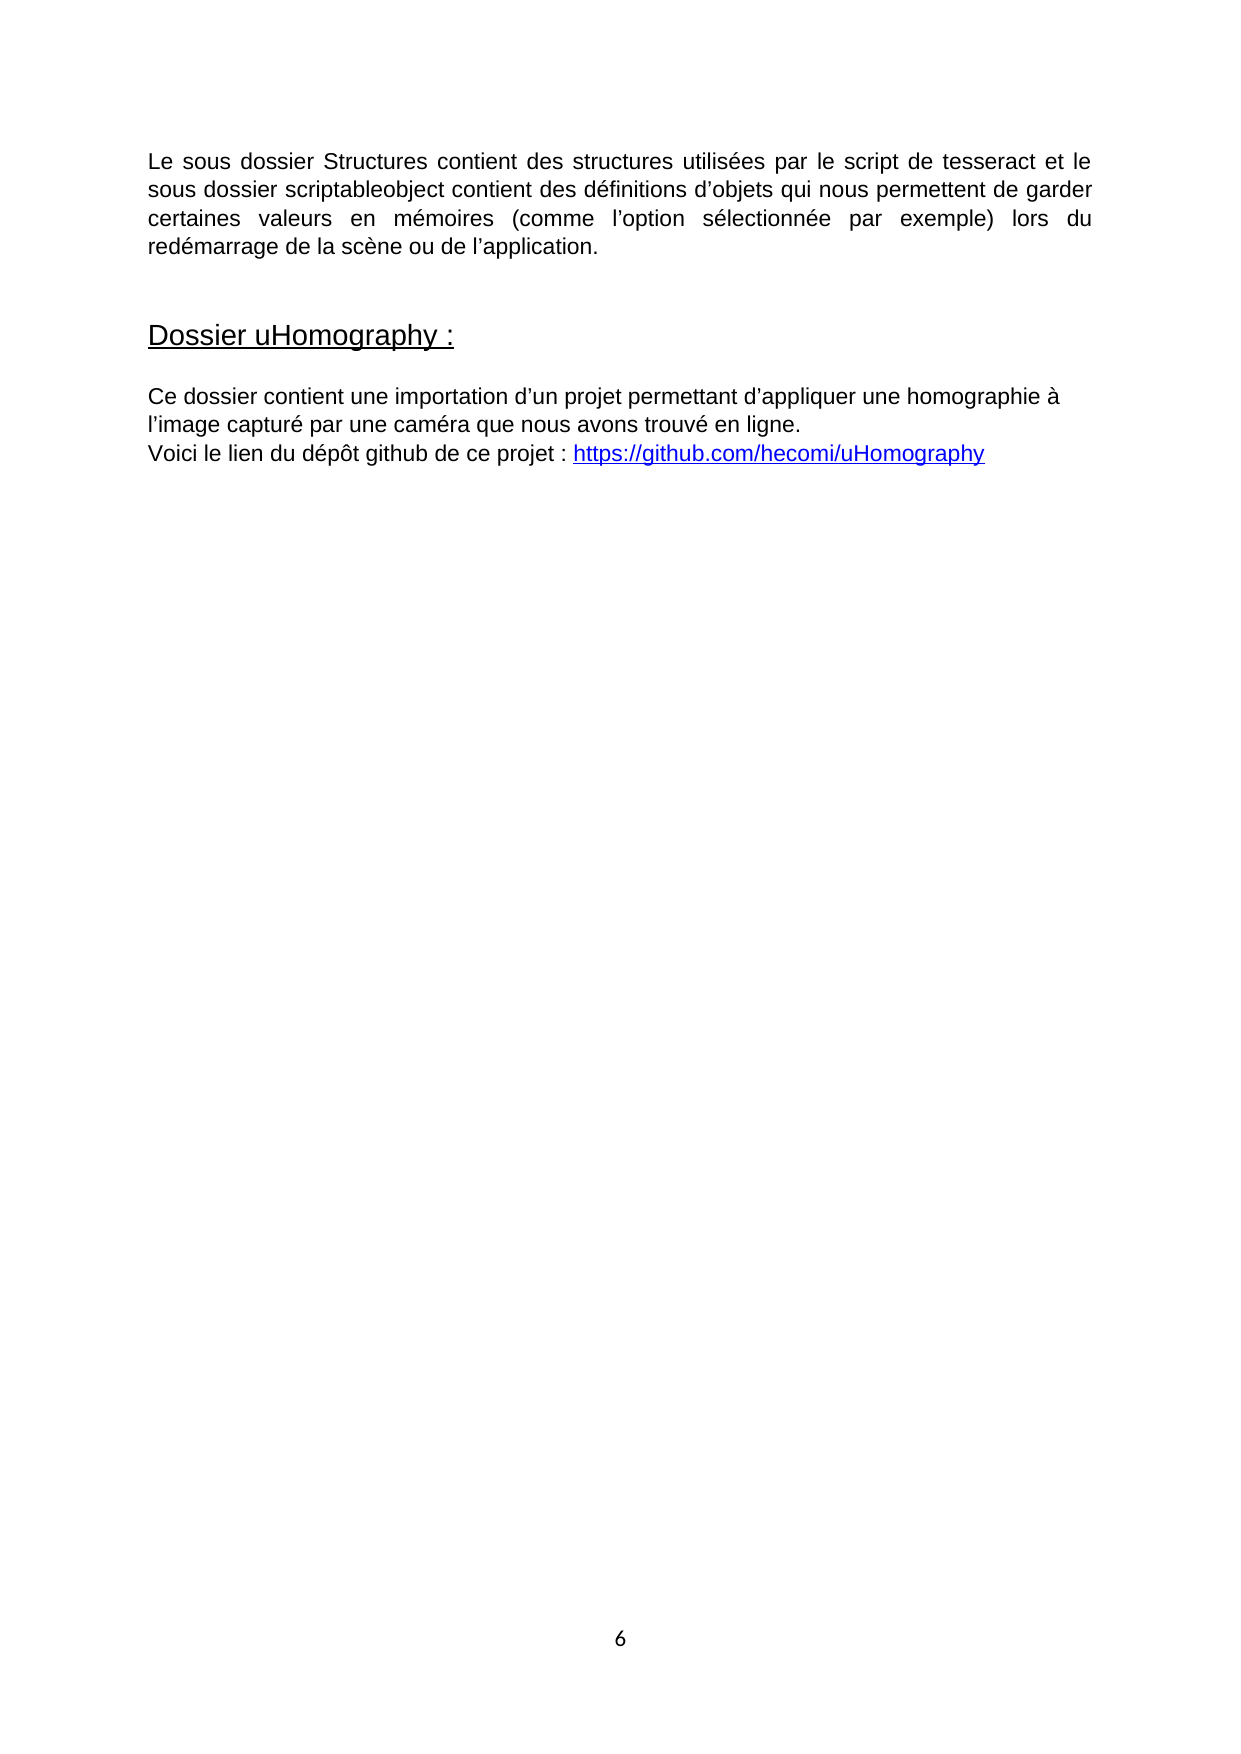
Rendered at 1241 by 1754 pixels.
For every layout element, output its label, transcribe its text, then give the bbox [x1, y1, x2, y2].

text Le sous dossier Structures contient des structures utilisées par le script de tesseract et le sous dossier scriptableobject contient des définitions d’objets qui nous permettent de garder certaines valeurs en mémoires (comme l’option sélectionnée par exemple) lors du redémarrage de la scène ou de l’application. [148, 148, 1093, 259]
text Voici le lien du dépôt github de ce projet : https://github.com/hecomi/uHomography [148, 440, 1093, 466]
text Ce dossier contient une importation d’un projet permettant d’appliquer une homographie à l’image capturé par une caméra que nous avons trouvé en ligne. [148, 383, 1093, 438]
text Dossier uHomography : [148, 318, 1093, 352]
